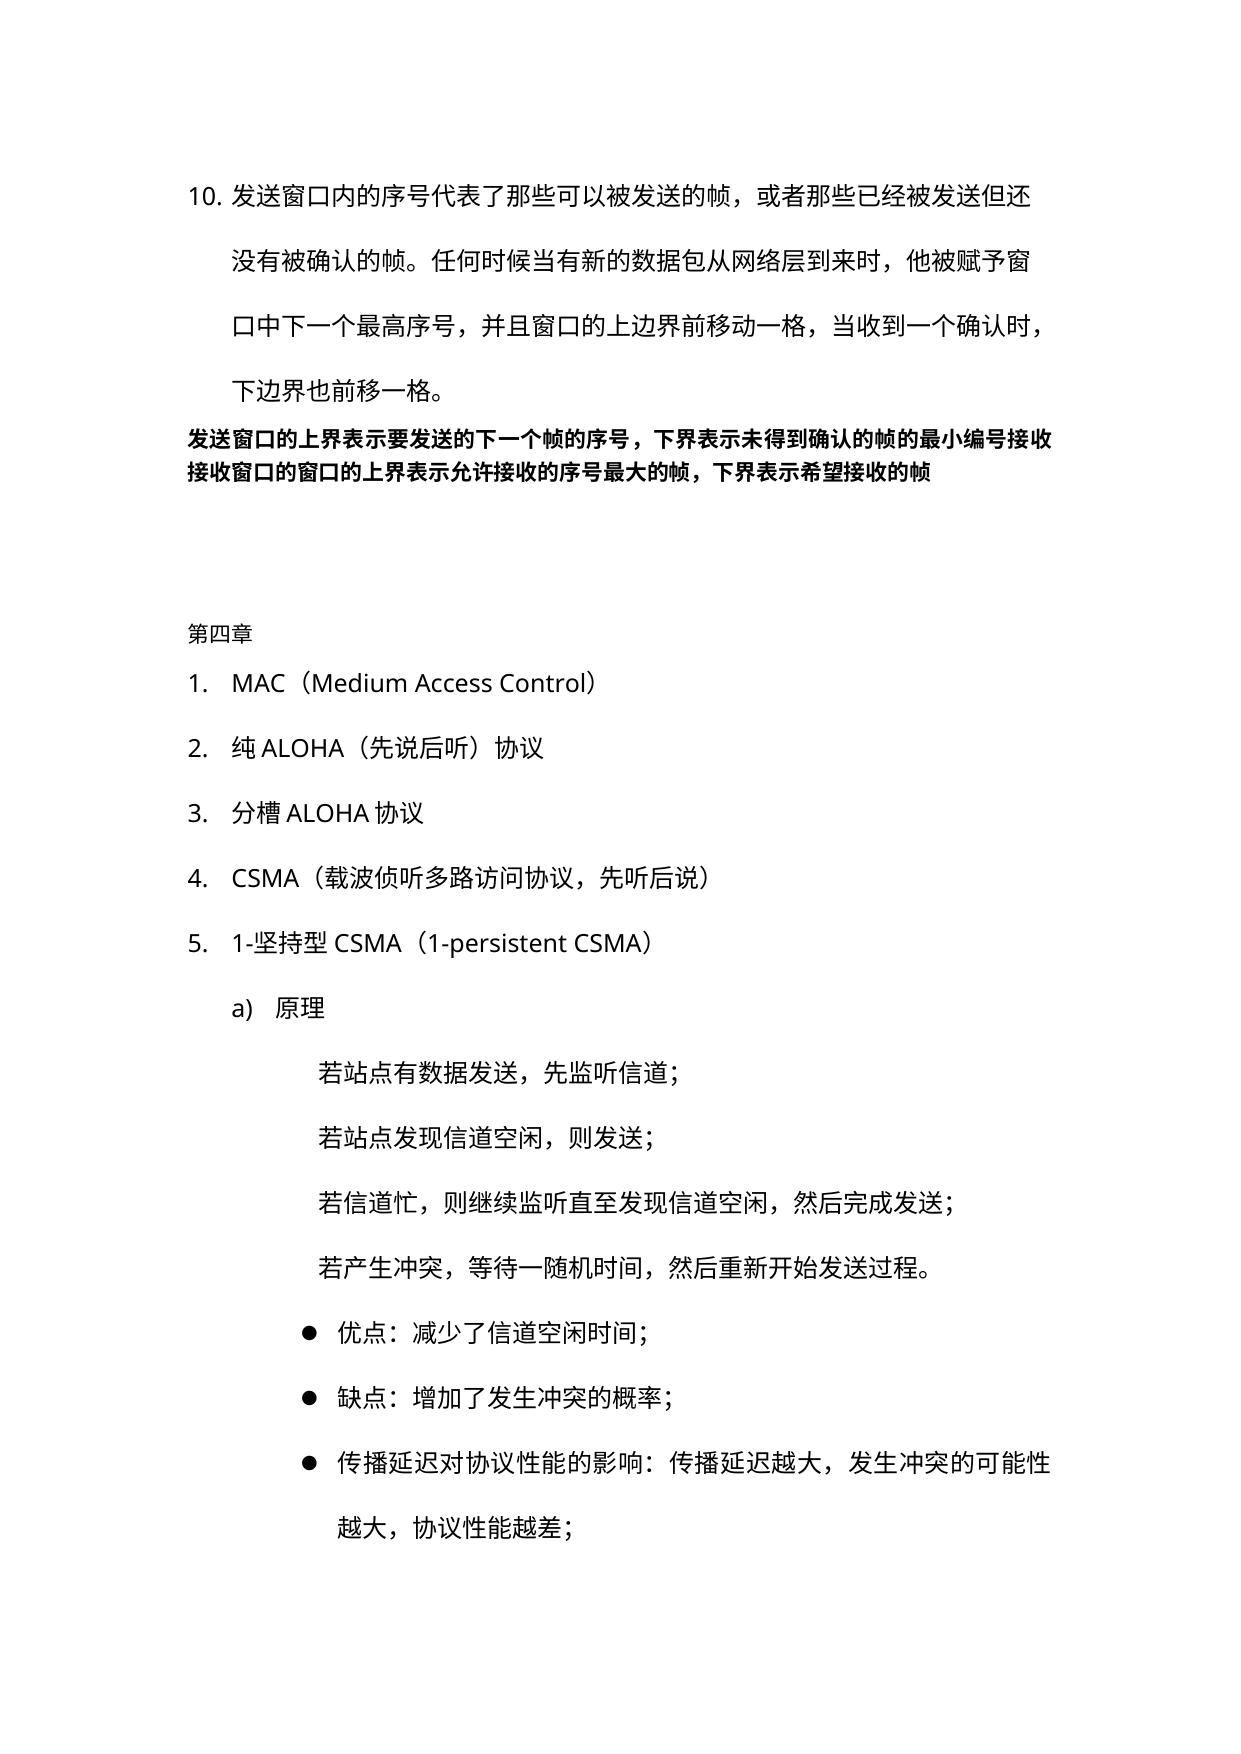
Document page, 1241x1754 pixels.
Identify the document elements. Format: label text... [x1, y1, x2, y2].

text 第四章 [187, 617, 1053, 649]
list 传播延迟对协议性能的影响：传播延迟越大，发生冲突的可能性越大，协议性能越差； [300, 1429, 1053, 1559]
text 发送窗口的上界表示要发送的下一个帧的序号，下界表示未得到确认的帧的最小编号接收接收窗口的窗口的上界表示允许接收的序号最大的帧，下界表示希望接收的帧 [187, 422, 1053, 487]
list 优点：减少了信道空闲时间； [300, 1299, 1053, 1364]
list MAC（Medium Access Control） [187, 649, 1053, 714]
text 若产生冲突，等待一随机时间，然后重新开始发送过程。 [319, 1234, 1053, 1299]
list 原理 [231, 974, 1053, 1039]
list CSMA（载波侦听多路访问协议，先听后说） [187, 844, 1053, 909]
text 若站点发现信道空闲，则发送； [319, 1104, 1053, 1169]
list 分槽ALOHA协议 [187, 779, 1053, 844]
list 纯ALOHA（先说后听）协议 [187, 714, 1053, 779]
text 若站点有数据发送，先监听信道； [275, 1039, 1053, 1104]
list 1-坚持型CSMA（1-persistent CSMA） [187, 909, 1053, 974]
list 缺点：增加了发生冲突的概率； [300, 1364, 1053, 1429]
list 发送窗口内的序号代表了那些可以被发送的帧，或者那些已经被发送但还没有被确认的帧。任何时候当有新的数据包从网络层到来时，他被赋予窗口中下一个最高序号，并且窗口的上边界前移动一格，当收到一个确认时，下边界也前移一格。 [187, 162, 1053, 422]
text 若信道忙，则继续监听直至发现信道空闲，然后完成发送； [319, 1169, 1053, 1234]
